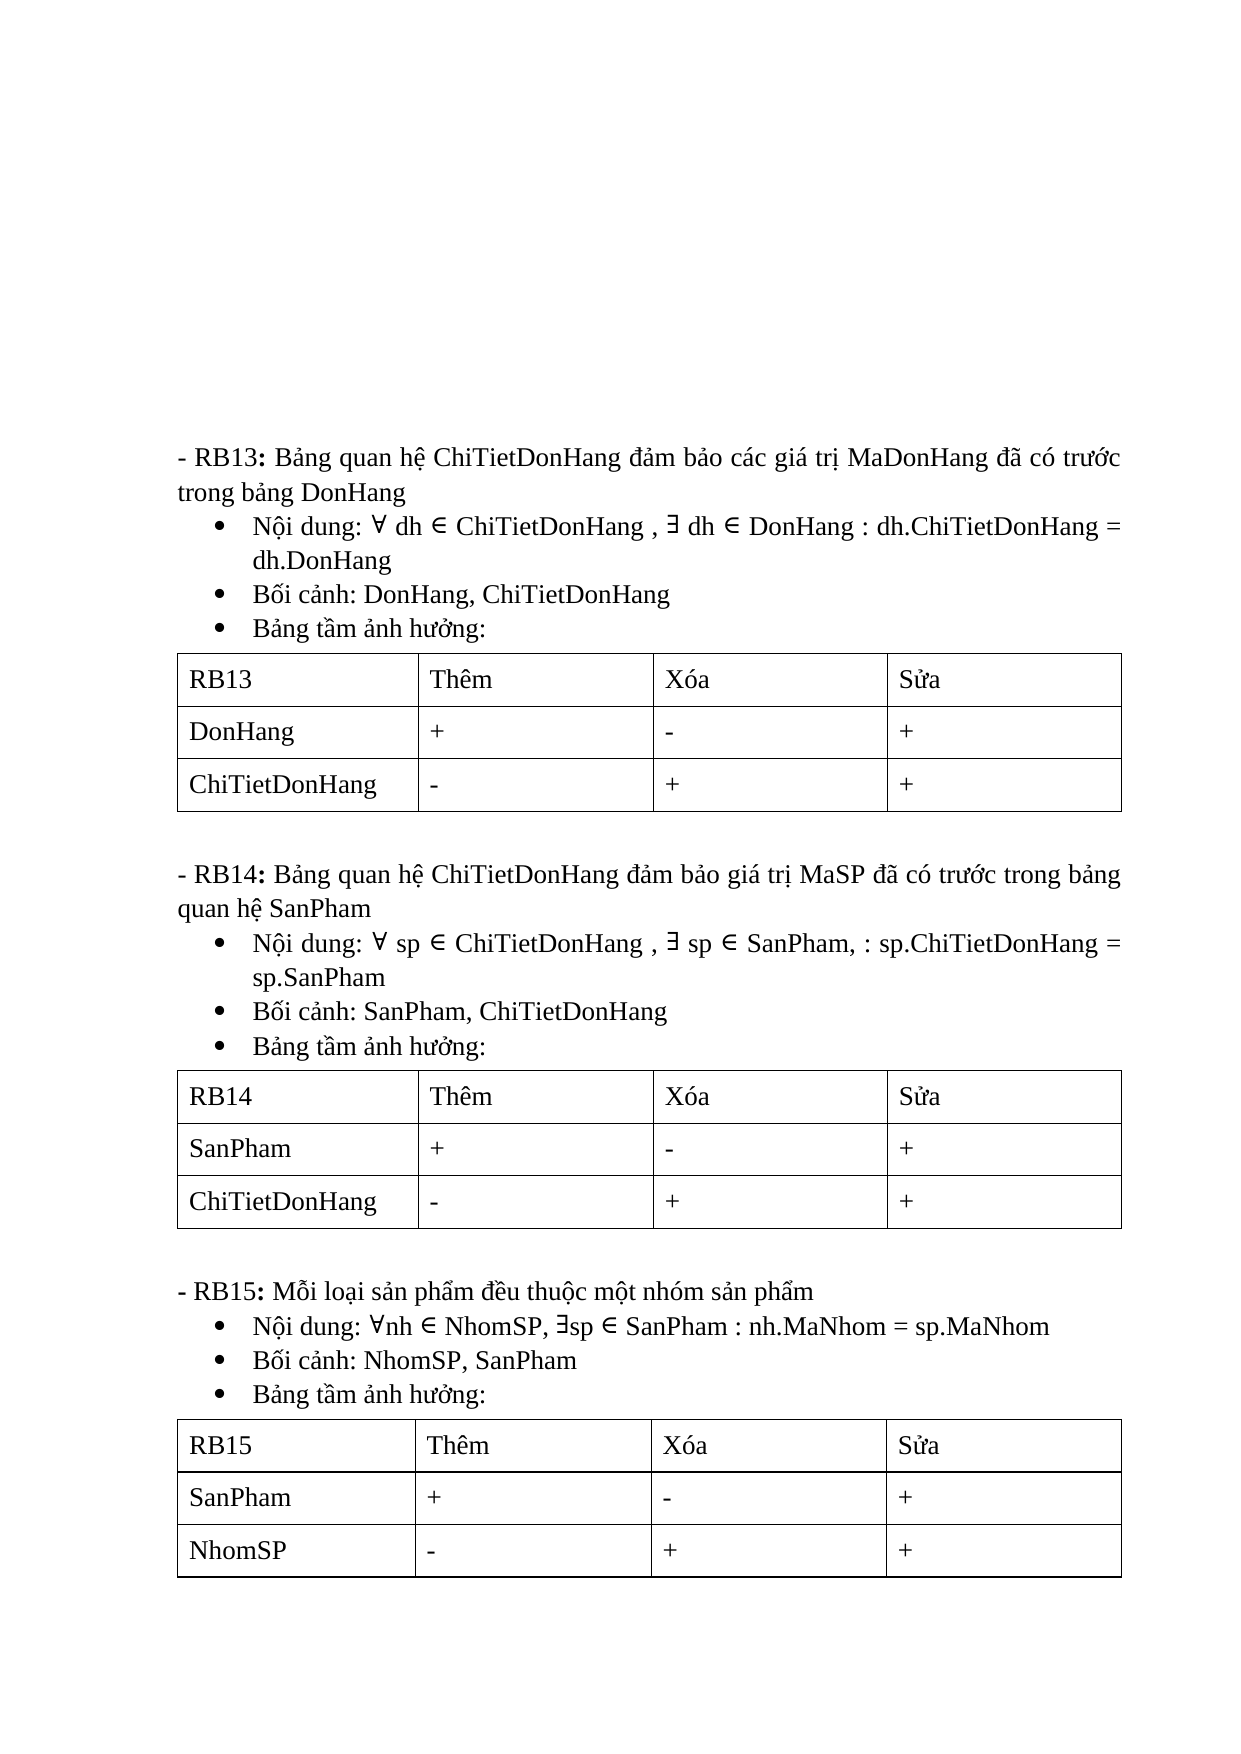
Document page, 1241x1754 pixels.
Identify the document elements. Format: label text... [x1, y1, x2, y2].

table_header RB15 [178, 1420, 415, 1471]
table_cell - [654, 1124, 887, 1175]
table_header Xóa [652, 1420, 886, 1471]
table_cell - [419, 759, 653, 811]
table_cell ChiTietDonHang [178, 759, 418, 811]
list Nội dung: nh NhomSP, sp SanPham : nh.MaNhom = sp.MaNhom [215, 1309, 1122, 1341]
list Bối cảnh: SanPham, ChiTietDonHang [215, 995, 1122, 1026]
table_cell + [887, 1525, 1121, 1576]
table_cell + [654, 759, 887, 811]
list Nội dung: sp ChiTietDonHang , sp SanPham, : sp.ChiTietDonHang = sp.SanPham [215, 927, 1122, 992]
table_cell DonHang [178, 707, 418, 758]
list Bảng tầm ảnh hưởng: [215, 613, 1122, 644]
table_cell + [419, 1124, 653, 1175]
list - RB14: Bảng quan hệ ChiTietDonHang đảm bảo giá trị MaSP đã có trước trong bảng quan hệ SanPham [177, 858, 1122, 924]
table_header Sửa [887, 1420, 1121, 1471]
table_cell + [888, 1124, 1121, 1175]
table_cell - [416, 1525, 651, 1576]
table_cell + [416, 1473, 651, 1524]
list Bảng tầm ảnh hưởng: [215, 1029, 1122, 1061]
table_header Xóa [654, 654, 887, 706]
table_header Sửa [888, 654, 1121, 706]
table_header Thêm [419, 1071, 653, 1123]
table_cell - [652, 1473, 886, 1524]
table_header RB13 [178, 654, 418, 706]
table_cell SanPham [178, 1124, 418, 1175]
list - RB13: Bảng quan hệ ChiTietDonHang đảm bảo các giá trị MaDonHang đã có trước trong bảng DonHang [177, 441, 1122, 507]
table_cell + [888, 1176, 1121, 1228]
table_cell + [652, 1525, 886, 1576]
table_cell NhomSP [178, 1525, 415, 1576]
table_cell - [654, 707, 887, 758]
table_cell + [654, 1176, 887, 1228]
table_cell - [419, 1176, 653, 1228]
table_header Thêm [419, 654, 653, 706]
table_header Xóa [654, 1071, 887, 1123]
table_cell ChiTietDonHang [178, 1176, 418, 1228]
list Bối cảnh: DonHang, ChiTietDonHang [215, 578, 1122, 609]
table_cell + [419, 707, 653, 758]
list Nội dung: dh ChiTietDonHang , dh DonHang : dh.ChiTietDonHang = dh.DonHang [215, 510, 1122, 575]
list Bối cảnh: NhomSP, SanPham [215, 1344, 1122, 1375]
table_cell SanPham [178, 1473, 415, 1524]
table_cell + [887, 1473, 1121, 1524]
list - RB15: Mỗi loại sản phẩm đều thuộc một nhóm sản phẩm [177, 1275, 1122, 1307]
table_cell + [888, 707, 1121, 758]
list Bảng tầm ảnh hưởng: [215, 1378, 1122, 1409]
table_cell + [888, 759, 1121, 811]
table_header Sửa [888, 1071, 1121, 1123]
table_header RB14 [178, 1071, 418, 1123]
table_header Thêm [416, 1420, 651, 1471]
